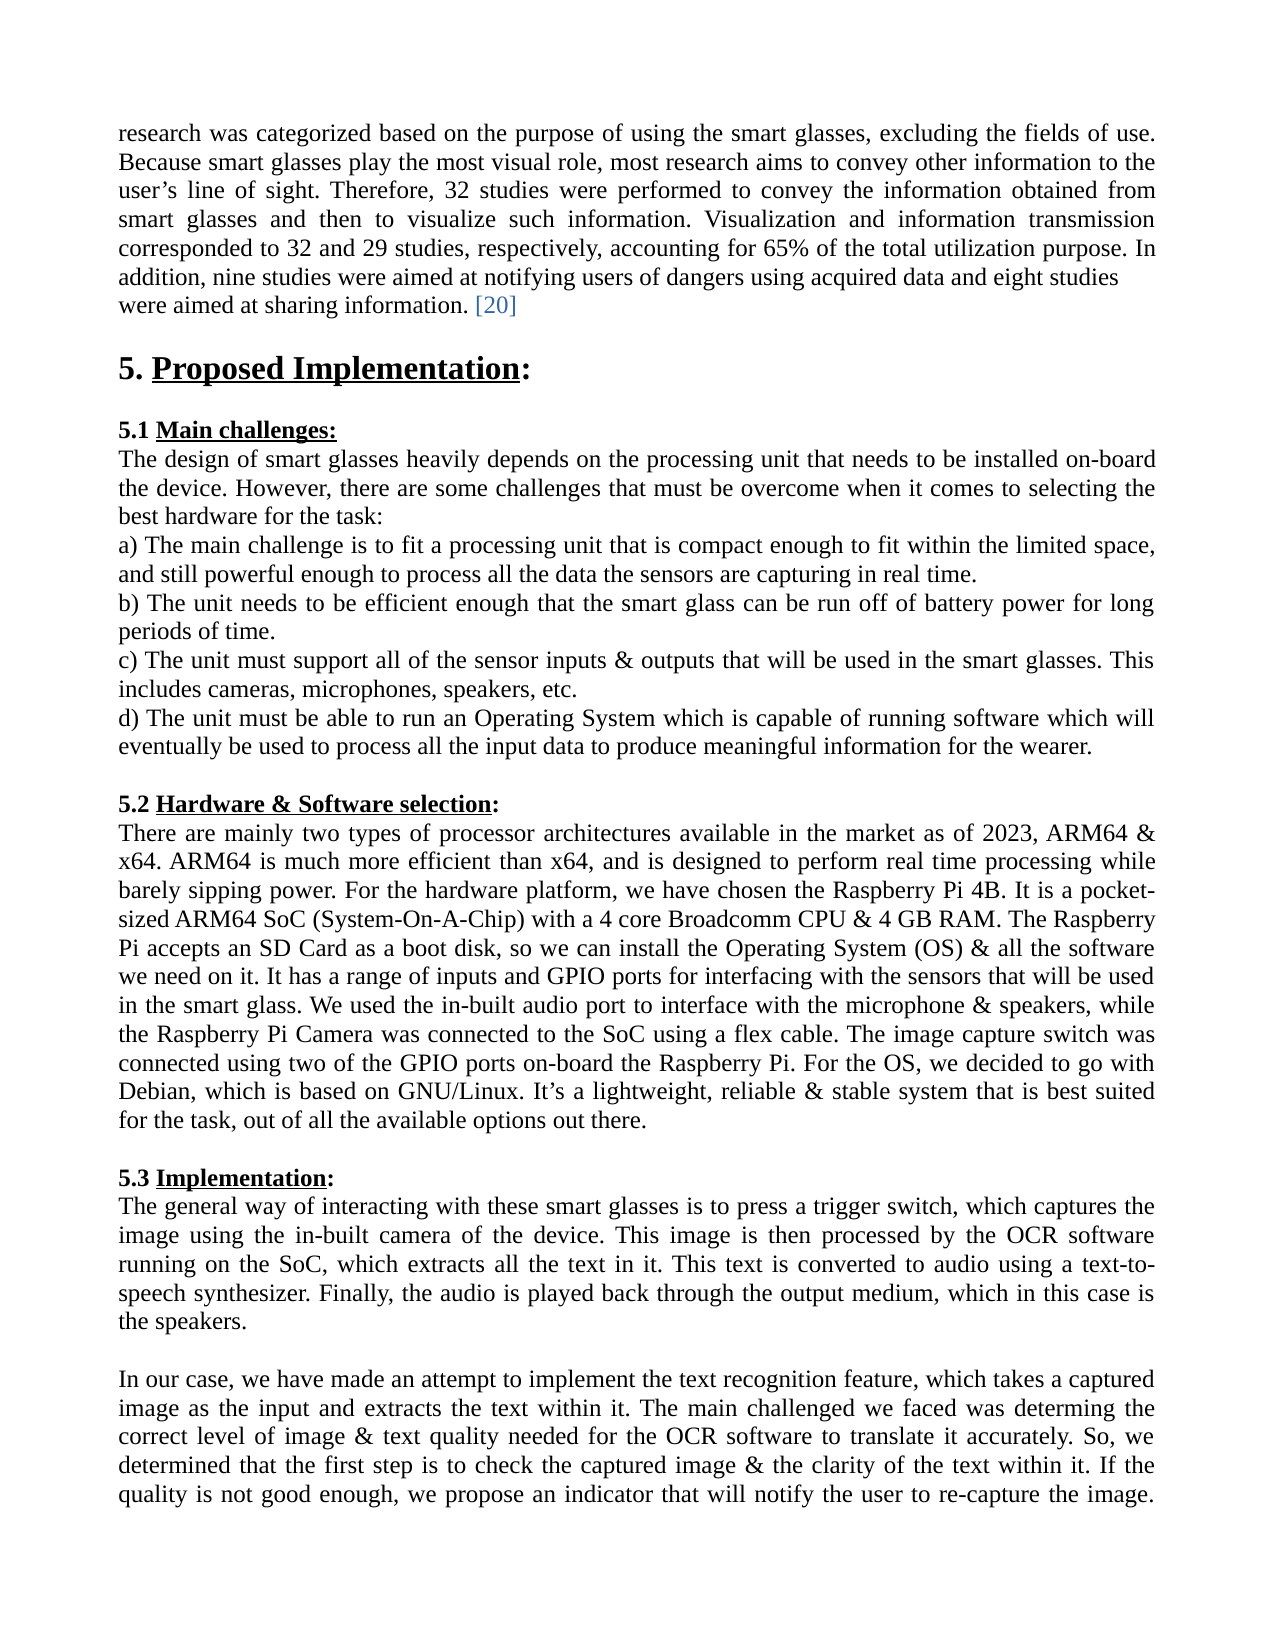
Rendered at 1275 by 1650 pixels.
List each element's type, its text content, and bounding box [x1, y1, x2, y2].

text 5.1 Main challenges: [118, 415, 1157, 444]
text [118, 118, 1157, 291]
text a) The main challenge is to fit a processing unit that is compact enough to fit within the limited space, and still powerful enough to process all the data the sensors are capturing in real time. [118, 530, 1157, 588]
text 5.2 Hardware & Software selection: [118, 789, 1157, 818]
text were aimed at sharing information. [20] [118, 291, 1157, 319]
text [118, 1364, 1157, 1508]
text The design of smart glasses heavily depends on the processing unit that needs to be installed on-board the device. However, there are some challenges that must be overcome when it comes to selecting the best hardware for the task: [118, 444, 1157, 530]
text d) The unit must be able to run an Operating System which is capable of running software which will eventually be used to process all the input data to produce meaningful information for the wearer. [118, 703, 1157, 760]
text 5. Proposed Implementation: [118, 348, 1157, 386]
text b) The unit needs to be efficient enough that the smart glass can be run off of battery power for long periods of time. [118, 588, 1157, 645]
text c) The unit must support all of the sensor inputs & outputs that will be used in the smart glasses. This includes cameras, microphones, speakers, etc. [118, 645, 1157, 703]
text The general way of interacting with these smart glasses is to press a trigger switch, which captures the image using the in-built camera of the device. This image is then processed by the OCR software running on the SoC, which extracts all the text in it. This text is converted to audio using a text-to-speech synthesizer. Finally, the audio is played back through the output medium, which in this case is the speakers. [118, 1191, 1157, 1335]
text There are mainly two types of processor architectures available in the market as of 2023, ARM64 & x64. ARM64 is much more efficient than x64, and is designed to perform real time processing while barely sipping power. For the hardware platform, we have chosen the Raspberry Pi 4B. It is a pocket-sized ARM64 SoC (System-On-A-Chip) with a 4 core Broadcomm CPU & 4 GB RAM. The Raspberry Pi accepts an SD Card as a boot disk, so we can install the Operating System (OS) & all the software we need on it. It has a range of inputs and GPIO ports for interfacing with the sensors that will be used in the smart glass. We used the in-built audio port to interface with the microphone & speakers, while the Raspberry Pi Camera was connected to the SoC using a flex cable. The image capture switch was connected using two of the GPIO ports on-board the Raspberry Pi. For the OS, we decided to go with Debian, which is based on GNU/Linux. It’s a lightweight, reliable & stable system that is best suited for the task, out of all the available options out there. [118, 818, 1157, 1134]
text 5.3 Implementation: [118, 1163, 1157, 1191]
